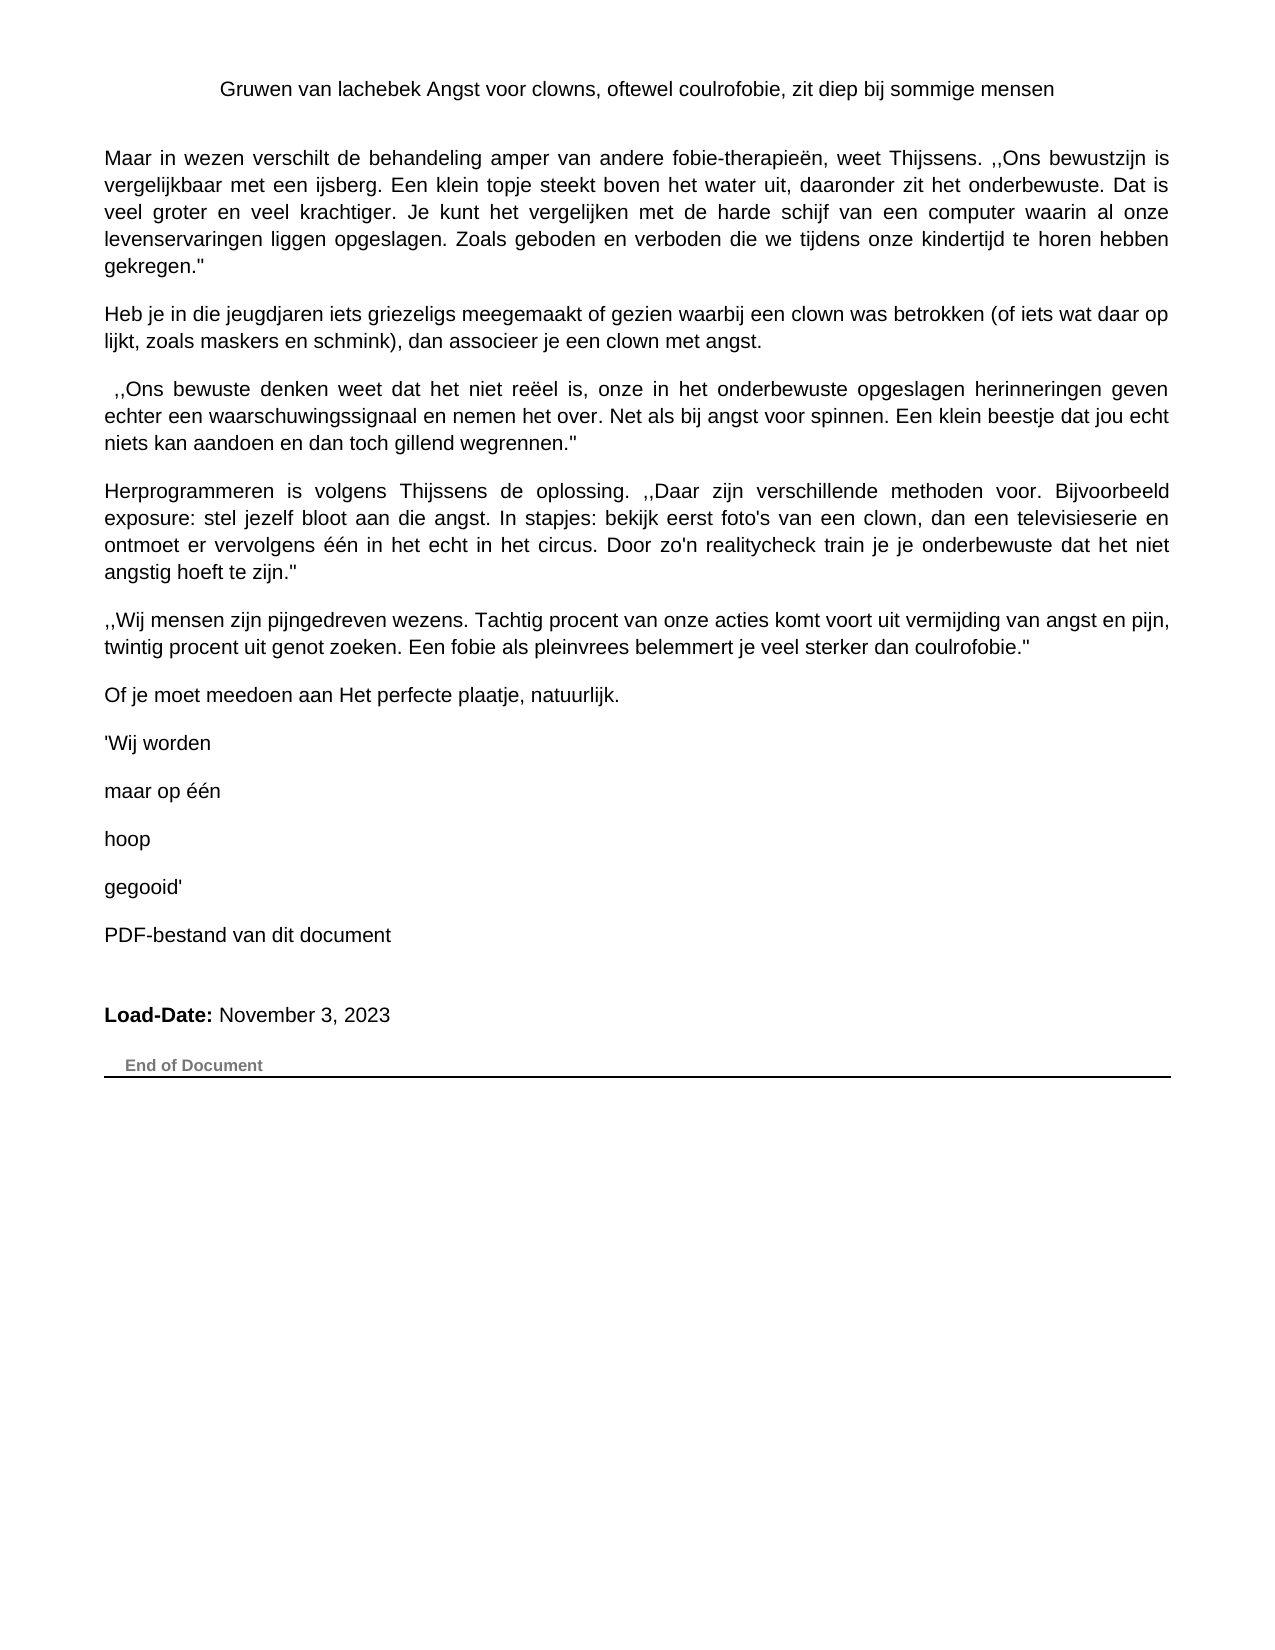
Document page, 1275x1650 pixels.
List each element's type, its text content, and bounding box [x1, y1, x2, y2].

text maar op één [104, 776, 1171, 803]
text Heb je in die jeugdjaren iets griezeligs meegemaakt of gezien waarbij een clown was betrokken (of iets wat daar op lijkt, zoals maskers en schmink), dan associeer je een clown met angst. [104, 298, 1171, 353]
text hoop [104, 823, 1171, 851]
text Herprogrammeren is volgens Thijssens de oplossing. ,,Daar zijn verschillende methoden voor. Bijvoorbeeld exposure: stel jezelf bloot aan die angst. In stapjes: bekijk eerst foto's van een clown, dan een televisieserie en ontmoet er vervolgens één in het echt in het circus. Door zo'n realitycheck train je je onderbewuste dat het niet angstig hoeft te zijn." [104, 476, 1171, 584]
text Load-Date: November 3, 2023 [104, 971, 1171, 1027]
text Maar in wezen verschilt de behandeling amper van andere fobie-therapieën, weet Thijssens. ,,Ons bewustzijn is vergelijkbaar met een ijsberg. Een klein topje steekt boven het water uit, daaronder zit het onderbewuste. Dat is veel groter en veel krachtiger. Je kunt het vergelijken met de harde schijf van een computer waarin al onze levenservaringen liggen opgeslagen. Zoals geboden en verboden die we tijdens onze kindertijd te horen hebben gekregen." [104, 142, 1171, 278]
text 'Wij worden [104, 728, 1171, 755]
text gegooid' [104, 871, 1171, 898]
text ,,Wij mensen zijn pijngedreven wezens. Tachtig procent van onze acties komt voort uit vermijding van angst en pijn, twintig procent uit genot zoeken. Een fobie als pleinvrees belemmert je veel sterker dan coulrofobie." [104, 605, 1171, 659]
text PDF-bestand van dit document [104, 919, 1171, 946]
text Of je moet meedoen aan Het perfecte plaatje, natuurlijk. [104, 680, 1171, 707]
text End of Document [125, 1056, 1171, 1075]
text ,,Ons bewuste denken weet dat het niet reëel is, onze in het onderbewuste opgeslagen herinneringen geven echter een waarschuwingssignaal en nemen het over. Net als bij angst voor spinnen. Een klein beestje dat jou echt niets kan aandoen en dan toch gillend wegrennen." [104, 373, 1171, 455]
